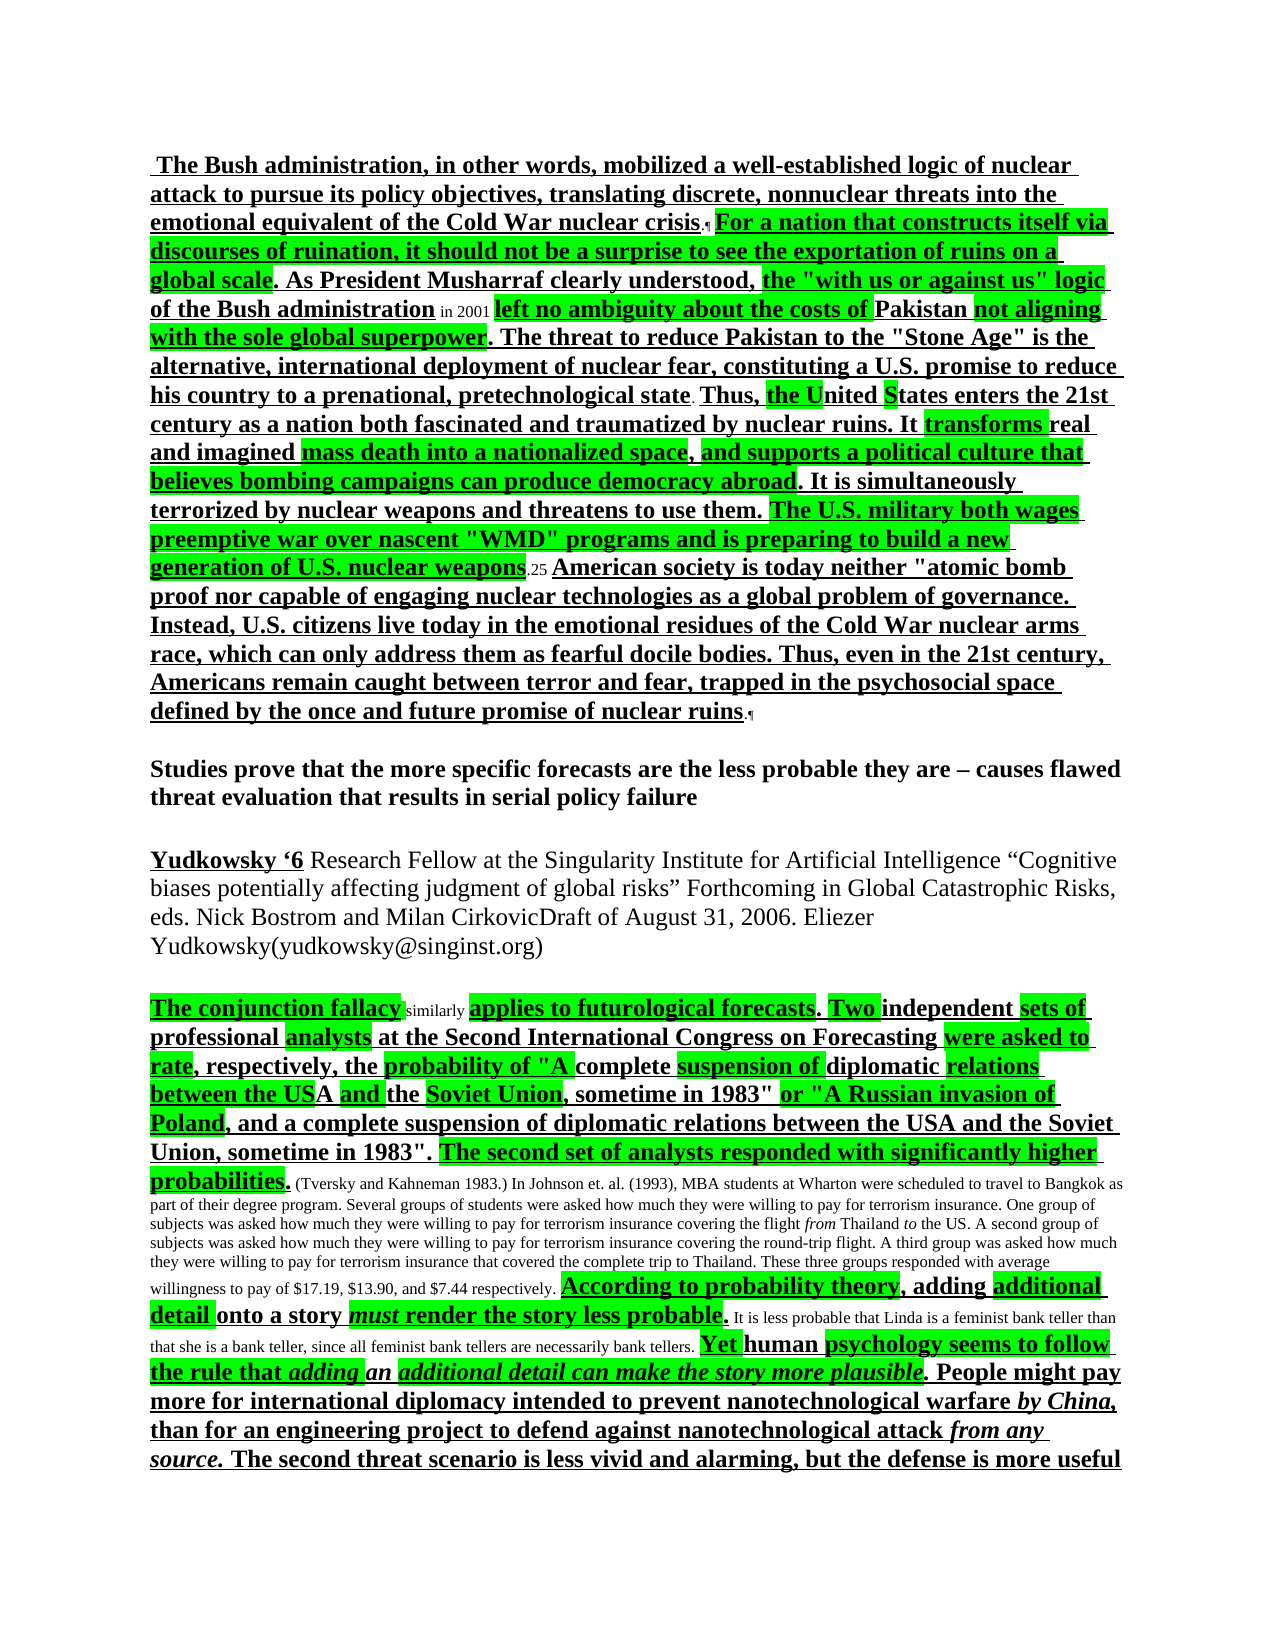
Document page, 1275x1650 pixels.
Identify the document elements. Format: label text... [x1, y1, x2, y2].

text Yudkowsky ‘6 Research Fellow at the Singularity Institute for Artificial Intelligence “Cognitive biases potentially affecting judgment of global risks” Forthcoming in Global Catastrophic Risks, eds. Nick Bostrom and Milan CirkovicDraft of August 31, 2006. Eliezer Yudkowsky(yudkowsky@singinst.org) [150, 845, 1125, 960]
subtitle Studies prove that the more specific forecasts are the less probable they are – causes flawed threat evaluation that results in serial policy failure [150, 754, 1125, 811]
text The Bush administration, in other words, mobilized a well-established logic of nuclear attack to pursue its policy objectives, translating discrete, nonnuclear threats into the emotional equivalent of the Cold War nuclear crisis.¶ For a nation that constructs itself via discourses of ruination, it should not be a surprise to see the exportation of ruins on a global scale. As President Musharraf clearly understood, the "with us or against us" logic of the Bush administration in 2001 left no ambiguity about the costs of Pakistan not aligning with the sole global superpower. The threat to reduce Pakistan to the "Stone Age" is the alternative, international deployment of nuclear fear, constituting a U.S. promise to reduce his country to a prenational, pretechnological state. Thus, the United States enters the 21st century as a nation both fascinated and traumatized by nuclear ruins. It transforms real and imagined mass death into a nationalized space, and supports a political culture that believes bombing campaigns can produce democracy abroad. It is simultaneously terrorized by nuclear weapons and threatens to use them. The U.S. military both wages preemptive war over nascent "WMD" programs and is preparing to build a new generation of U.S. nuclear weapons.25 American society is today neither "atomic bomb proof nor capable of engaging nuclear technologies as a global problem of governance. Instead, U.S. citizens live today in the emotional residues of the Cold War nuclear arms race, which can only address them as fearful docile bodies. Thus, even in the 21st century, Americans remain caught between terror and fear, trapped in the psychosocial space defined by the once and future promise of nuclear ruins.¶ [150, 150, 1125, 725]
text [150, 993, 1125, 1472]
